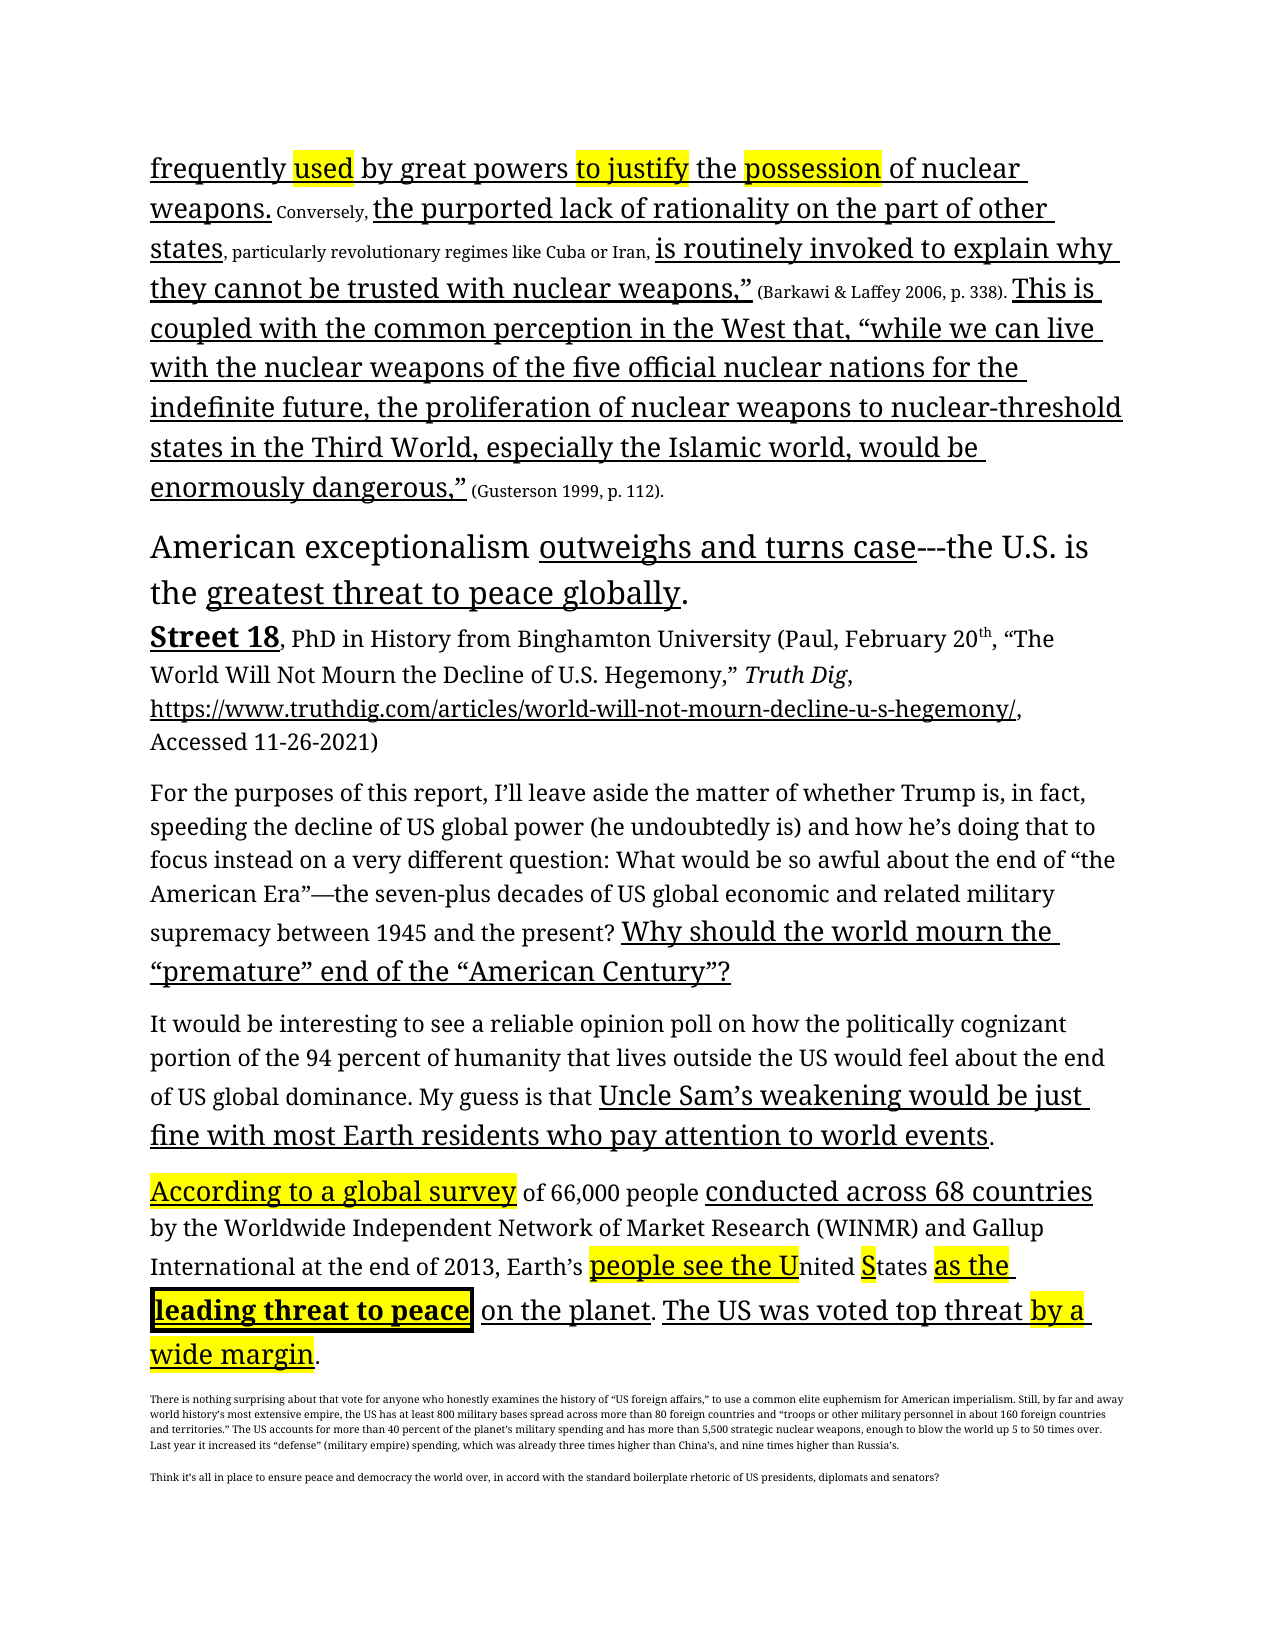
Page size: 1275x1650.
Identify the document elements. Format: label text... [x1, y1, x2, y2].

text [150, 150, 1125, 505]
text According to a global survey of 66,000 people conducted across 68 countries by the Worldwide Independent Network of Market Research (WINMR) and Gallup International at the end of 2013, Earth’s people see the United States as the leading threat to peace on the planet. The US was voted top threat by a wide margin. [150, 1173, 1125, 1373]
text Think it’s all in place to ensure peace and democracy the world over, in accord with the standard boilerplate rhetoric of US presidents, diplomats and senators? [150, 1470, 1125, 1484]
text It would be interesting to see a reliable opinion poll on how the politically cognizant portion of the 94 percent of humanity that lives outside the US would feel about the end of US global dominance. My guess is that Uncle Sam’s weakening would be just fine with most Earth residents who pay attention to world events. [150, 1008, 1125, 1153]
text For the purposes of this report, I’ll leave aside the matter of whether Trump is, in fact, speeding the decline of US global power (he undoubtedly is) and how he’s doing that to focus instead on a very different question: What would be so awful about the end of “the American Era”—the seven-plus decades of US global economic and related military supremacy between 1945 and the present? Why should the world mourn the “premature” end of the “American Century”? [150, 777, 1125, 989]
text Street 18, PhD in History from Binghamton University (Paul, February 20th, “The World Will Not Mourn the Decline of U.S. Hegemony,” Truth Dig, https://www.truthdig.com/articles/world-will-not-mourn-decline-u-s-hegemony/, Accessed 11-26-2021) [150, 617, 1125, 758]
subtitle American exceptionalism outweighs and turns case---the U.S. is the greatest threat to peace globally. [150, 525, 1125, 613]
text There is nothing surprising about that vote for anyone who honestly examines the history of “US foreign affairs,” to use a common elite euphemism for American imperialism. Still, by far and away world history’s most extensive empire, the US has at least 800 military bases spread across more than 80 foreign countries and “troops or other military personnel in about 160 foreign countries and territories.” The US accounts for more than 40 percent of the planet’s military spending and has more than 5,500 strategic nuclear weapons, enough to blow the world up 5 to 50 times over. Last year it increased its “defense” (military empire) spending, which was already three times higher than China’s, and nine times higher than Russia’s. [150, 1392, 1125, 1452]
